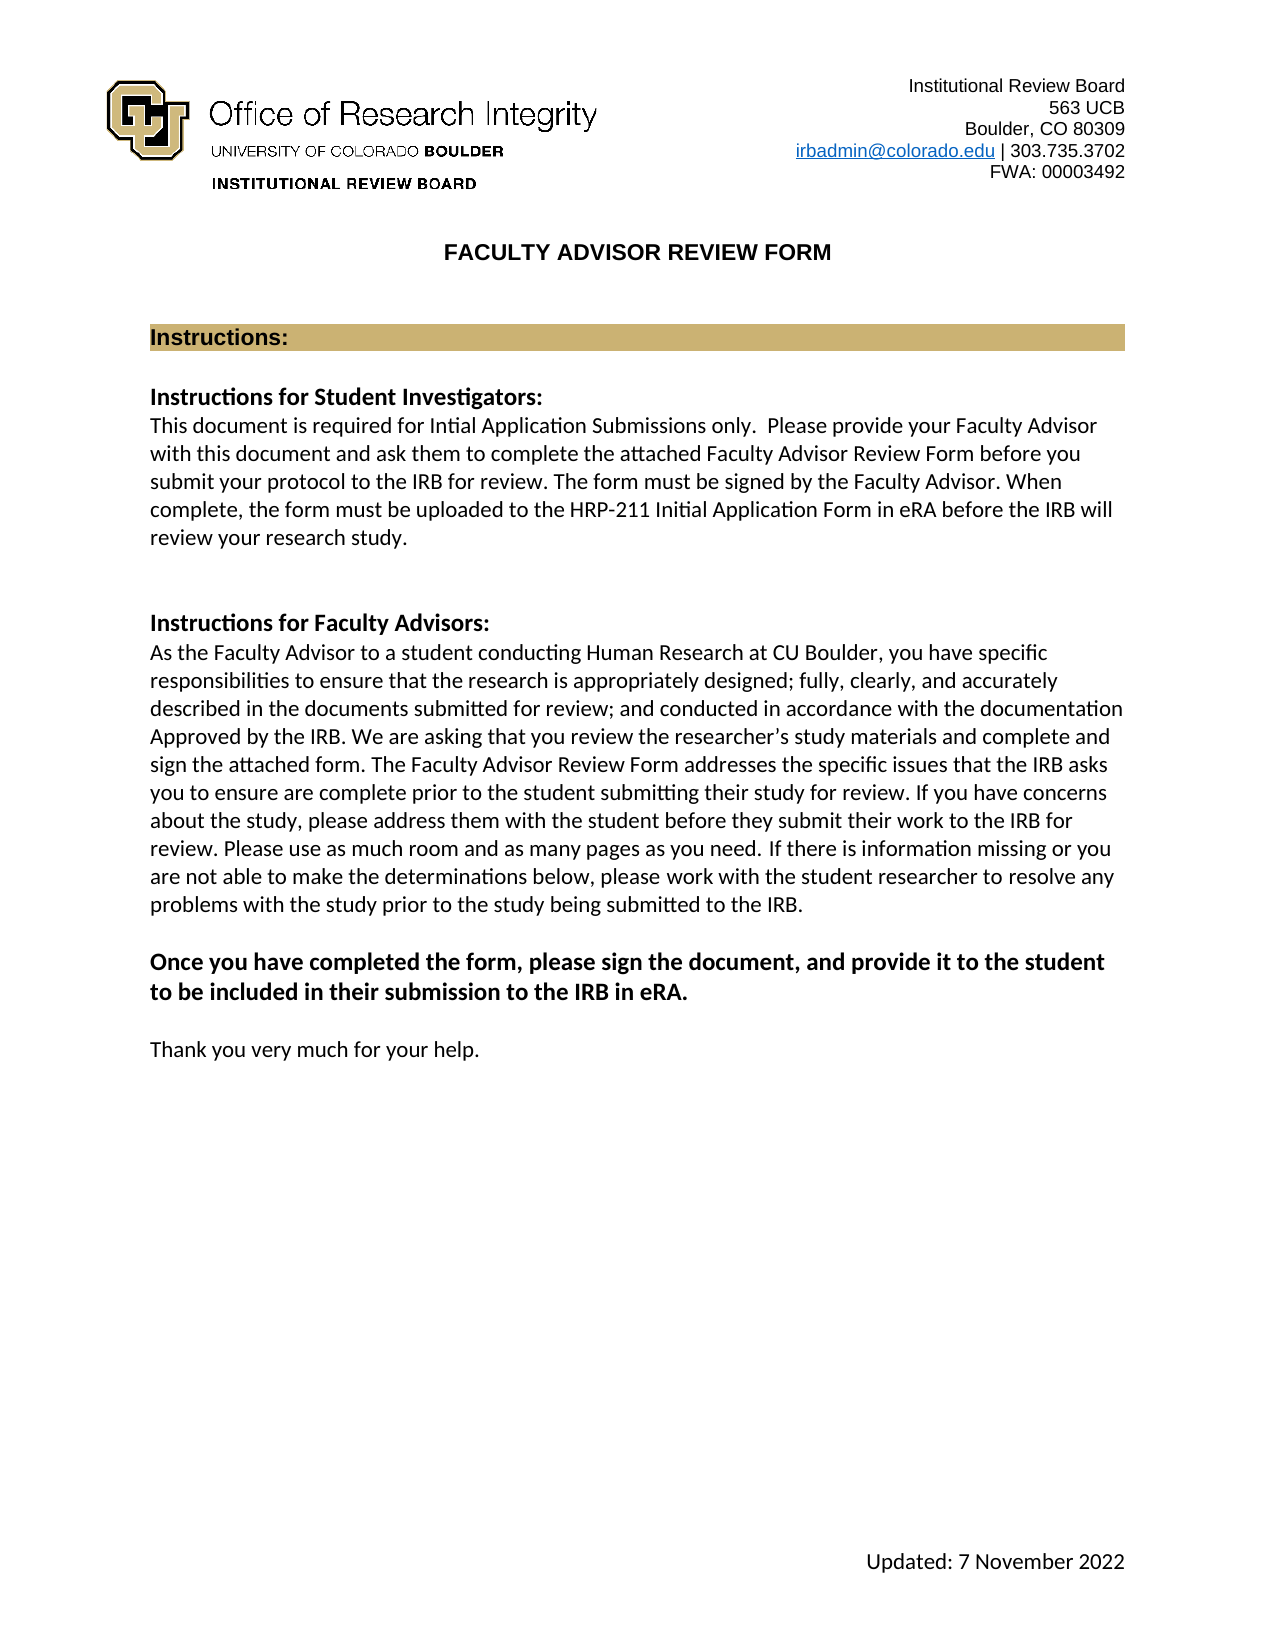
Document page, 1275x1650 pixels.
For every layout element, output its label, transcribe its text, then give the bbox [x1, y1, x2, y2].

text Instructions for Student Investigators: [150, 381, 1125, 411]
text Instructions for Faculty Advisors: [150, 607, 1125, 638]
text Instructions: [150, 324, 1125, 351]
text As the Faculty Advisor to a student conducting Human Research at CU Boulder, you have specific responsibilities to ensure that the research is appropriately designed; fully, clearly, and accurately described in the documents submitted for review; and conducted in accordance with the documentation Approved by the IRB. We are asking that you review the researcher’s study materials and complete and sign the attached form. The Faculty Advisor Review Form addresses the specific issues that the IRB asks you to ensure are complete prior to the student submitting their study for review. If you have concerns about the study, please address them with the student before they submit their work to the IRB for review. Please use as much room and as many pages as you need. If there is information missing or you are not able to make the determinations below, please work with the student researcher to resolve any problems with the study prior to the study being submitted to the IRB. [150, 638, 1125, 918]
text This document is required for Intial Application Submissions only. Please provide your Faculty Advisor with this document and ask them to complete the attached Faculty Advisor Review Form before you submit your protocol to the IRB for review. The form must be signed by the Faculty Advisor. When complete, the form must be uploaded to the HRP-211 Initial Application Form in eRA before the IRB will review your research study. [150, 411, 1125, 551]
picture [106, 80, 597, 189]
text FACULTY ADVISOR REVIEW FORM [150, 239, 1125, 266]
text Once you have completed the form, please sign the document, and provide it to the student to be included in their submission to the IRB in eRA. [150, 946, 1125, 1007]
text Thank you very much for your help. [150, 1035, 1125, 1063]
